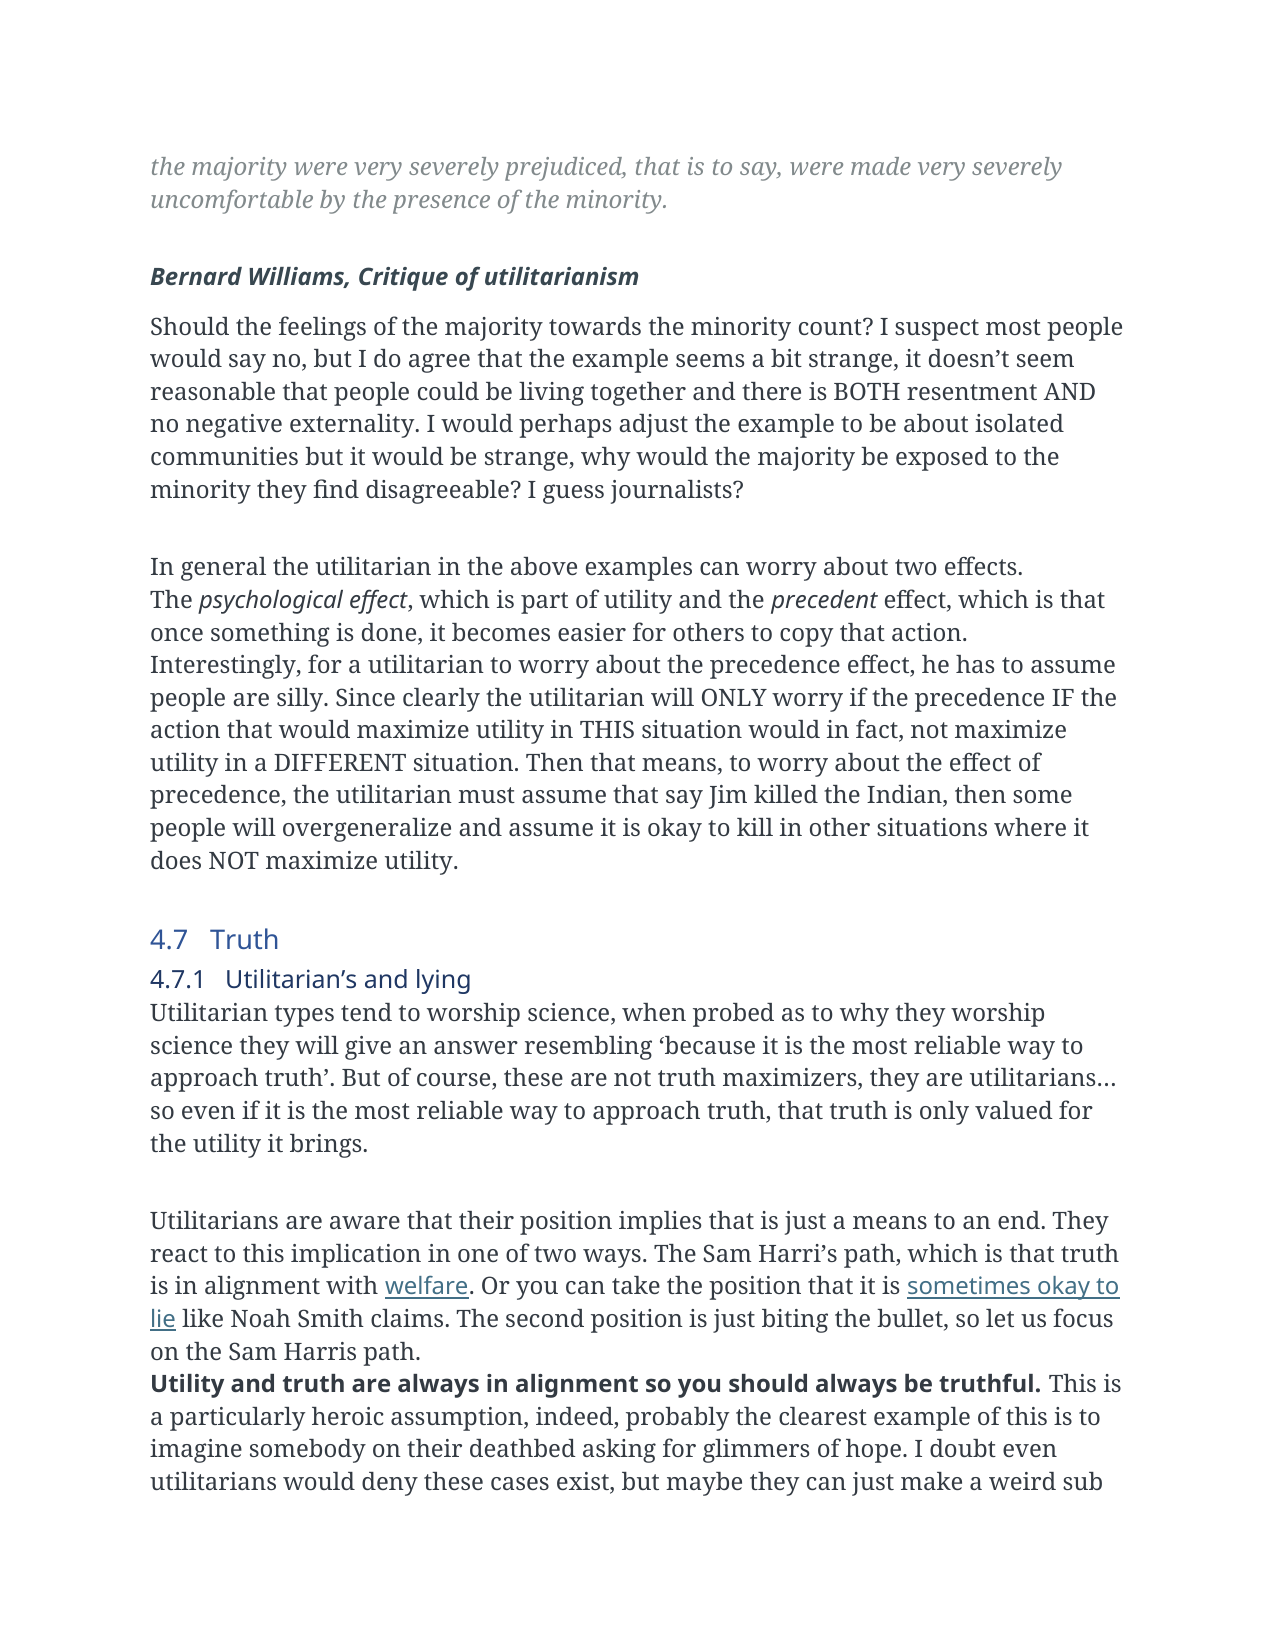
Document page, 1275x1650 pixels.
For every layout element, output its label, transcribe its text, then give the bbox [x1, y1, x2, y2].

subtitle Truth [150, 921, 1125, 958]
text Bernard Williams, Critique of utilitarianism [150, 260, 1125, 293]
text Interestingly, for a utilitarian to worry about the precedence effect, he has to assume people are silly. Since clearly the utilitarian will ONLY worry if the precedence IF the action that would maximize utility in THIS situation would in fact, not maximize utility in a DIFFERENT situation. Then that means, to worry about the effect of precedence, the utilitarian must assume that say Jim killed the Indian, then some people will overgeneralize and assume it is okay to kill in other situations where it does NOT maximize utility. [150, 648, 1125, 876]
text Should the feelings of the majority towards the minority count? I suspect most people would say no, but I do agree that the example seems a bit strange, it doesn’t seem reasonable that people could be living together and there is BOTH resentment AND no negative externality. I would perhaps adjust the example to be about isolated communities but it would be strange, why would the majority be exposed to the minority they find disagreeable? I guess journalists? [150, 309, 1125, 505]
subtitle Utilitarian’s and lying [150, 962, 1125, 996]
text Utilitarian types tend to worship science, when probed as to why they worship science they will give an answer resembling ‘because it is the most reliable way to approach truth’. But of course, these are not truth maximizers, they are utilitarians… so even if it is the most reliable way to approach truth, that truth is only valued for the utility it brings. [150, 996, 1125, 1159]
text In general the utilitarian in the above examples can worry about two effects. The psychological effect, which is part of utility and the precedent effect, which is that once something is done, it becomes easier for others to copy that action. [150, 550, 1125, 648]
text Utilitarians are aware that their position implies that is just a means to an end. They react to this implication in one of two ways. The Sam Harri’s path, which is that truth is in alignment with welfare. Or you can take the position that it is sometimes okay to lie like Noah Smith claims. The second position is just biting the bullet, so let us focus on the Sam Harris path. [150, 1204, 1125, 1367]
